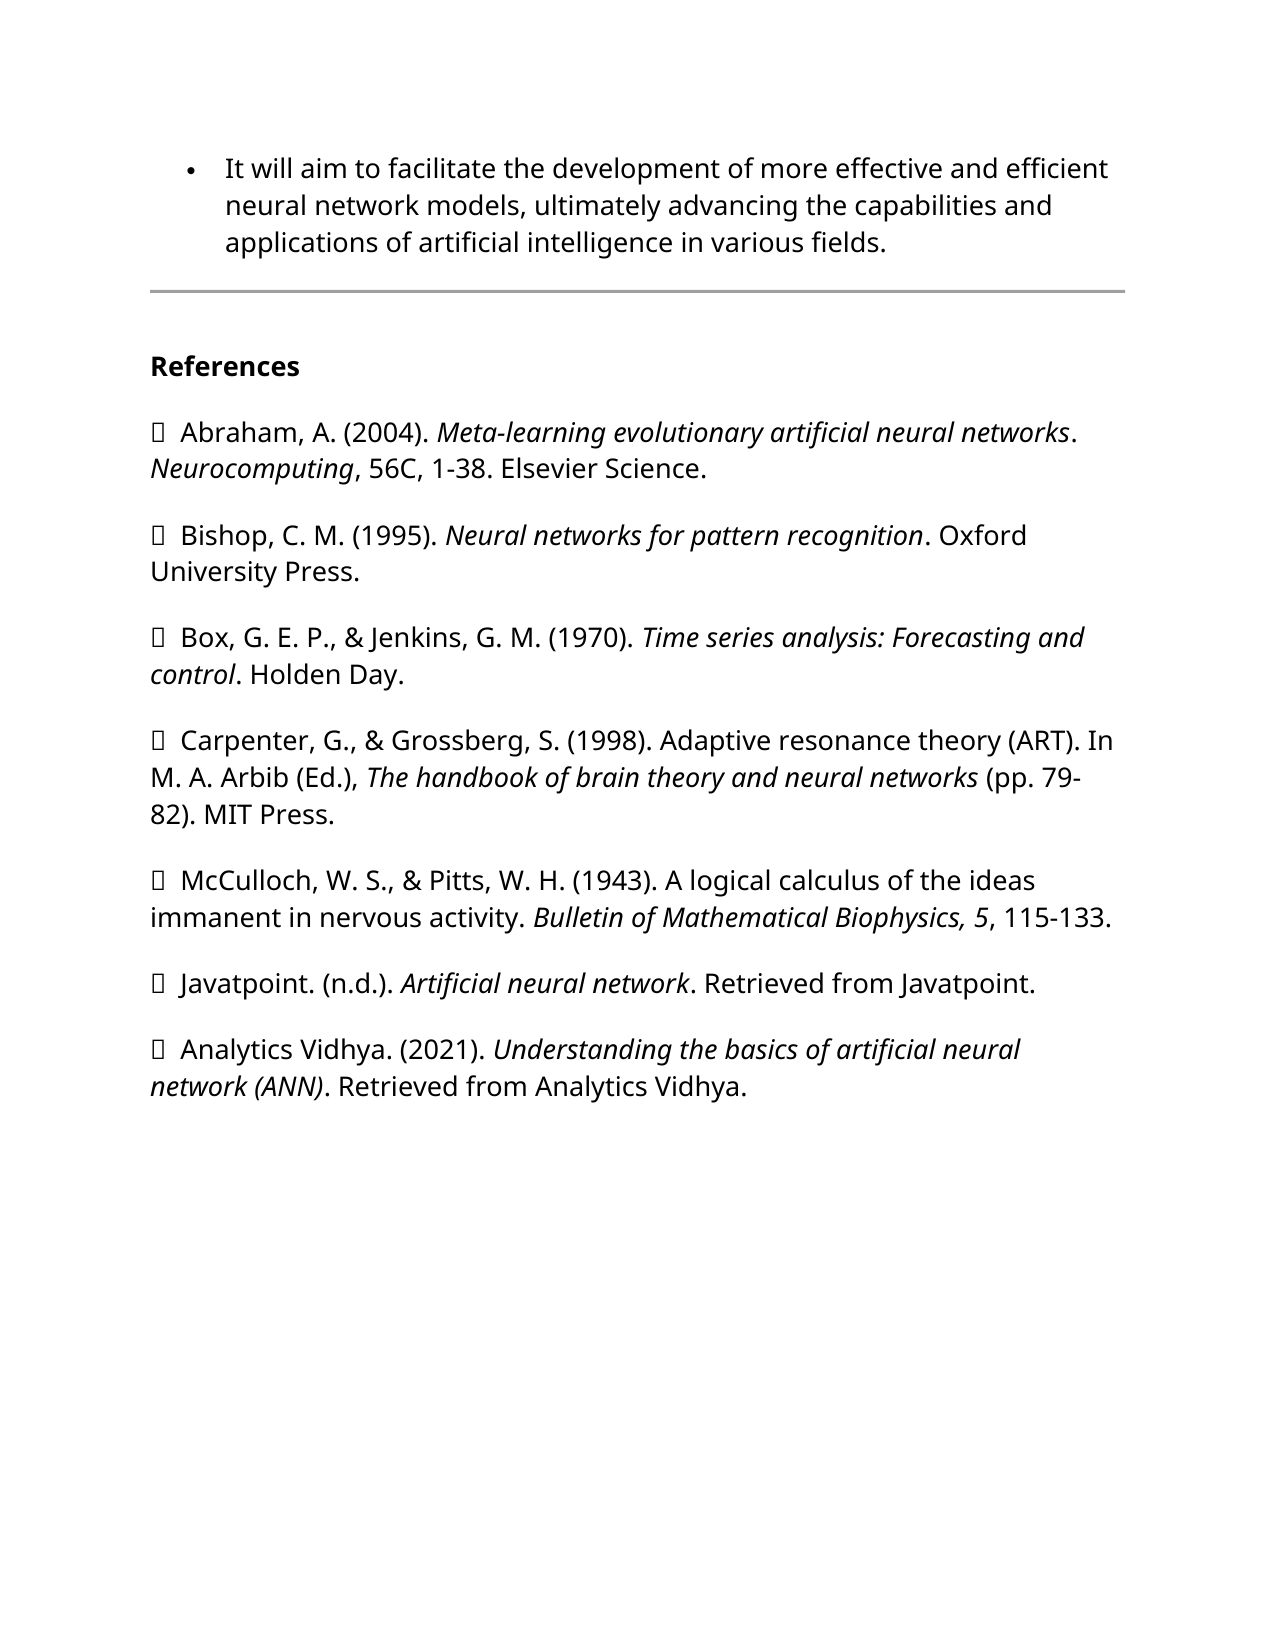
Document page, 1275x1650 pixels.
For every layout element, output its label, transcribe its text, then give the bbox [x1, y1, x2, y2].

text  Carpenter, G., & Grossberg, S. (1998). Adaptive resonance theory (ART). In M. A. Arbib (Ed.), The handbook of brain theory and neural networks (pp. 79-82). MIT Press. [150, 722, 1125, 832]
text  McCulloch, W. S., & Pitts, W. H. (1943). A logical calculus of the ideas immanent in nervous activity. Bulletin of Mathematical Biophysics, 5, 115-133. [150, 862, 1125, 935]
text  Analytics Vidhya. (2021). Understanding the basics of artificial neural network (ANN). Retrieved from Analytics Vidhya. [150, 1031, 1125, 1104]
text References [150, 347, 1125, 384]
text  Javatpoint. (n.d.). Artificial neural network. Retrieved from Javatpoint. [150, 964, 1125, 1001]
list It will aim to facilitate the development of more effective and efficient neural network models, ultimately advancing the capabilities and applications of artificial intelligence in various fields. [187, 150, 1125, 261]
text  Box, G. E. P., & Jenkins, G. M. (1970). Time series analysis: Forecasting and control. Holden Day. [150, 619, 1125, 693]
text  Abraham, A. (2004). Meta-learning evolutionary artificial neural networks. Neurocomputing, 56C, 1-38. Elsevier Science. [150, 413, 1125, 487]
text  Bishop, C. M. (1995). Neural networks for pattern recognition. Oxford University Press. [150, 516, 1125, 590]
